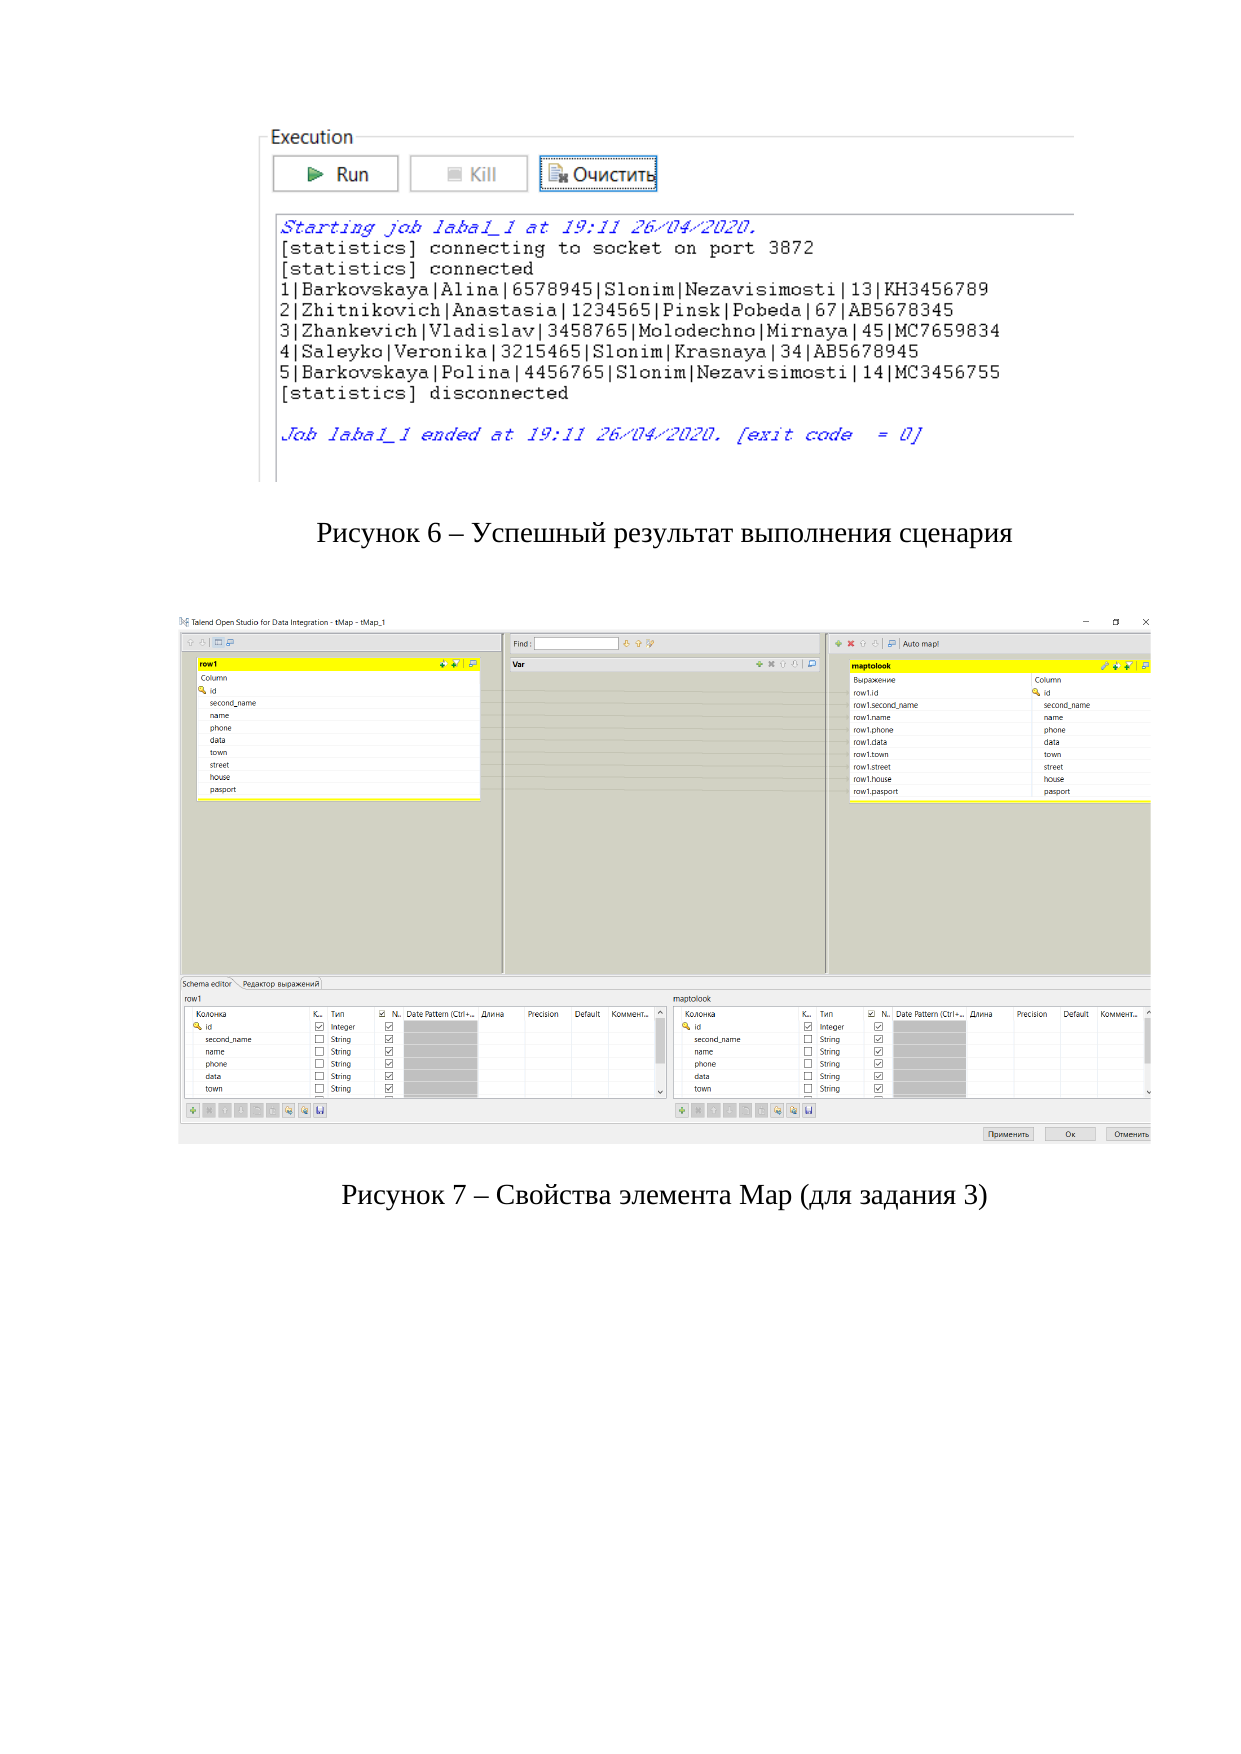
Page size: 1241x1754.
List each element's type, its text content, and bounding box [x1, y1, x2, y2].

picture [255, 118, 1074, 482]
text Рисунок 7 – Свойства элемента Map (для задания 3) [177, 1177, 1152, 1210]
picture [178, 615, 1151, 1144]
text Рисунок 6 – Успешный результат выполнения сценария [177, 515, 1152, 549]
